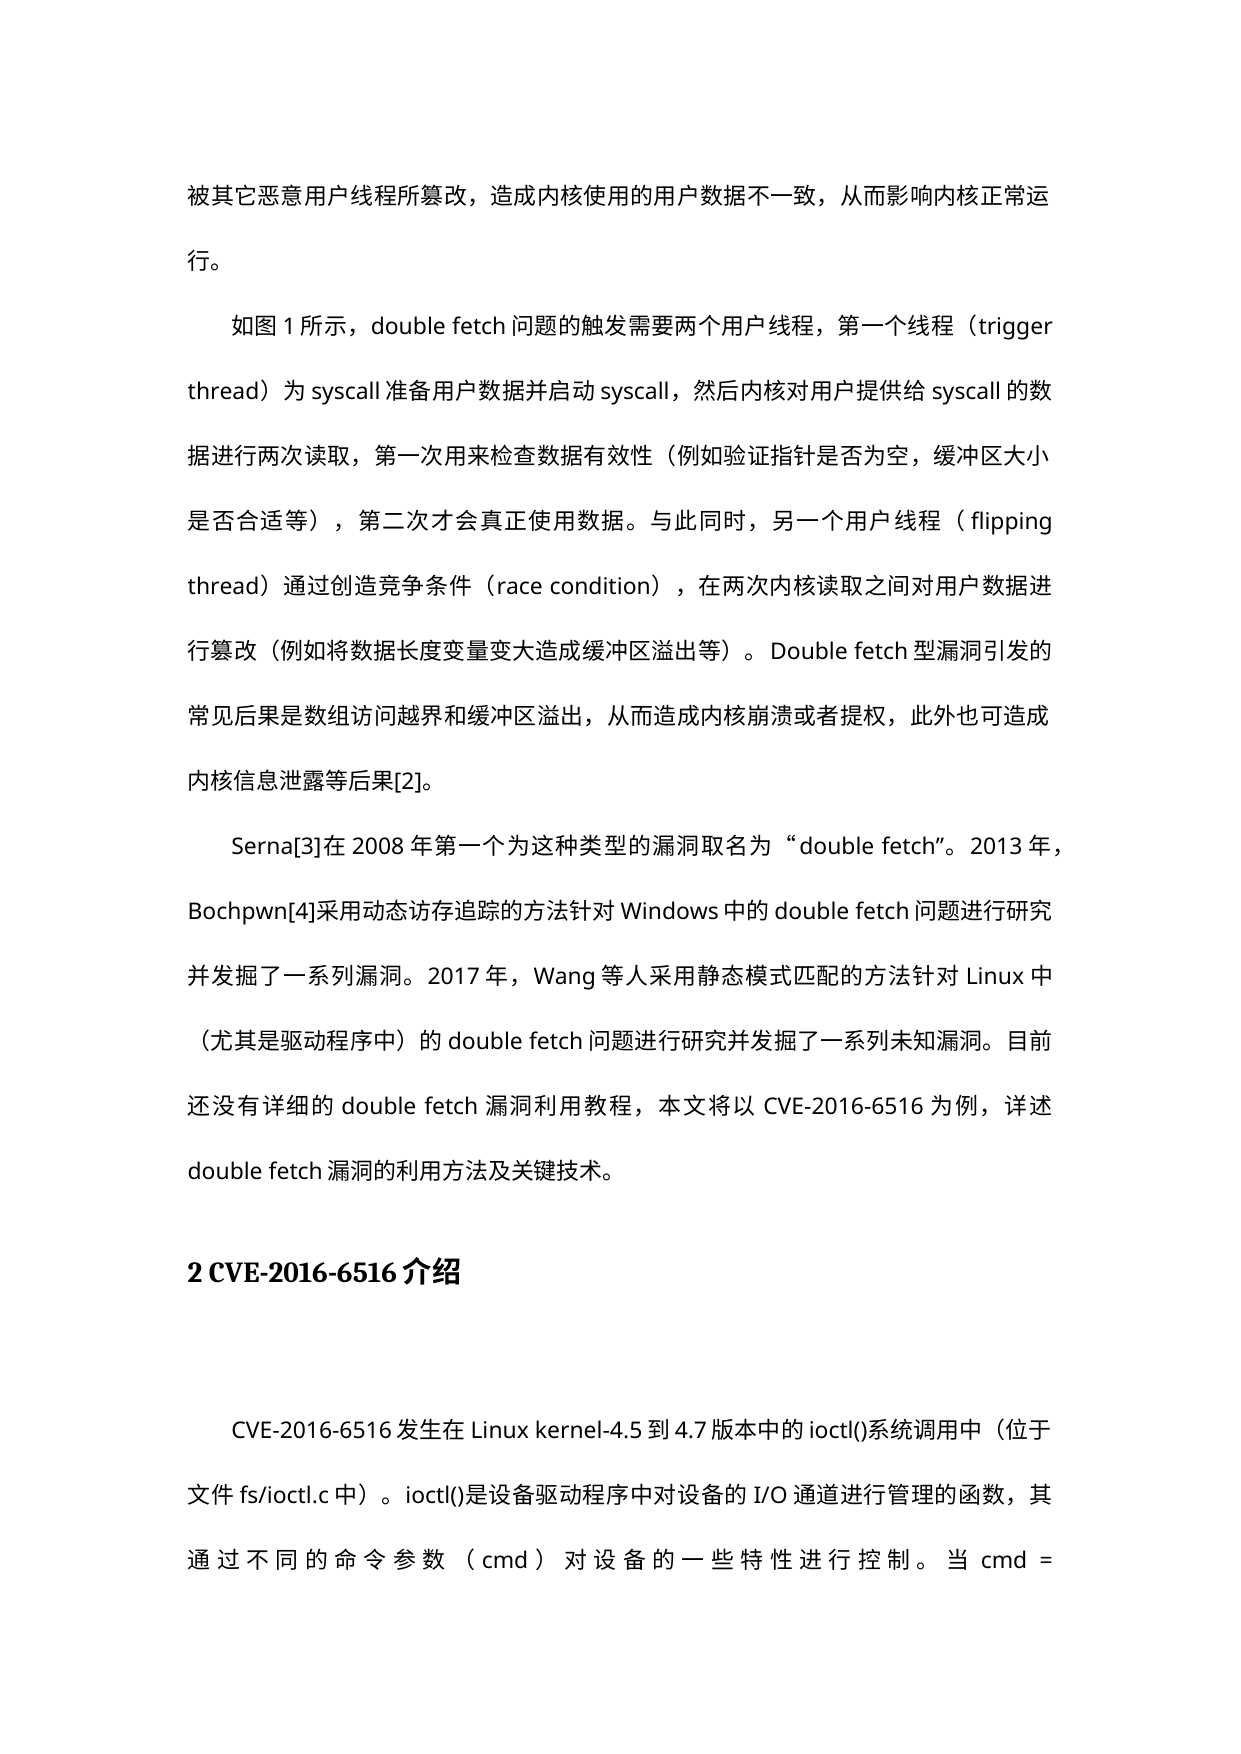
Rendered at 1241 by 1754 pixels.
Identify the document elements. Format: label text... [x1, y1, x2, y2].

text Serna[3]在2008年第一个为这种类型的漏洞取名为“double fetch”。2013年，Bochpwn[4]采用动态访存追踪的方法针对Windows中的double fetch问题进行研究并发掘了一系列漏洞。2017年，Wang等人采用静态模式匹配的方法针对Linux中（尤其是驱动程序中）的double fetch问题进行研究并发掘了一系列未知漏洞。目前还没有详细的double fetch漏洞利用教程，本文将以CVE-2016-6516为例，详述double fetch漏洞的利用方法及关键技术。 [187, 812, 1053, 1202]
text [187, 162, 1053, 292]
text 如图1所示，double fetch问题的触发需要两个用户线程，第一个线程（trigger thread）为syscall准备用户数据并启动syscall，然后内核对用户提供给syscall的数据进行两次读取，第一次用来检查数据有效性（例如验证指针是否为空，缓冲区大小是否合适等），第二次才会真正使用数据。与此同时，另一个用户线程（flipping thread）通过创造竞争条件（race condition），在两次内核读取之间对用户数据进行篡改（例如将数据长度变量变大造成缓冲区溢出等）。Double fetch型漏洞引发的常见后果是数组访问越界和缓冲区溢出，从而造成内核崩溃或者提权，此外也可造成内核信息泄露等后果[2]。 [187, 292, 1053, 812]
subtitle 2 CVE-2016-6516介绍 [187, 1237, 1053, 1302]
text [187, 1396, 1053, 1591]
